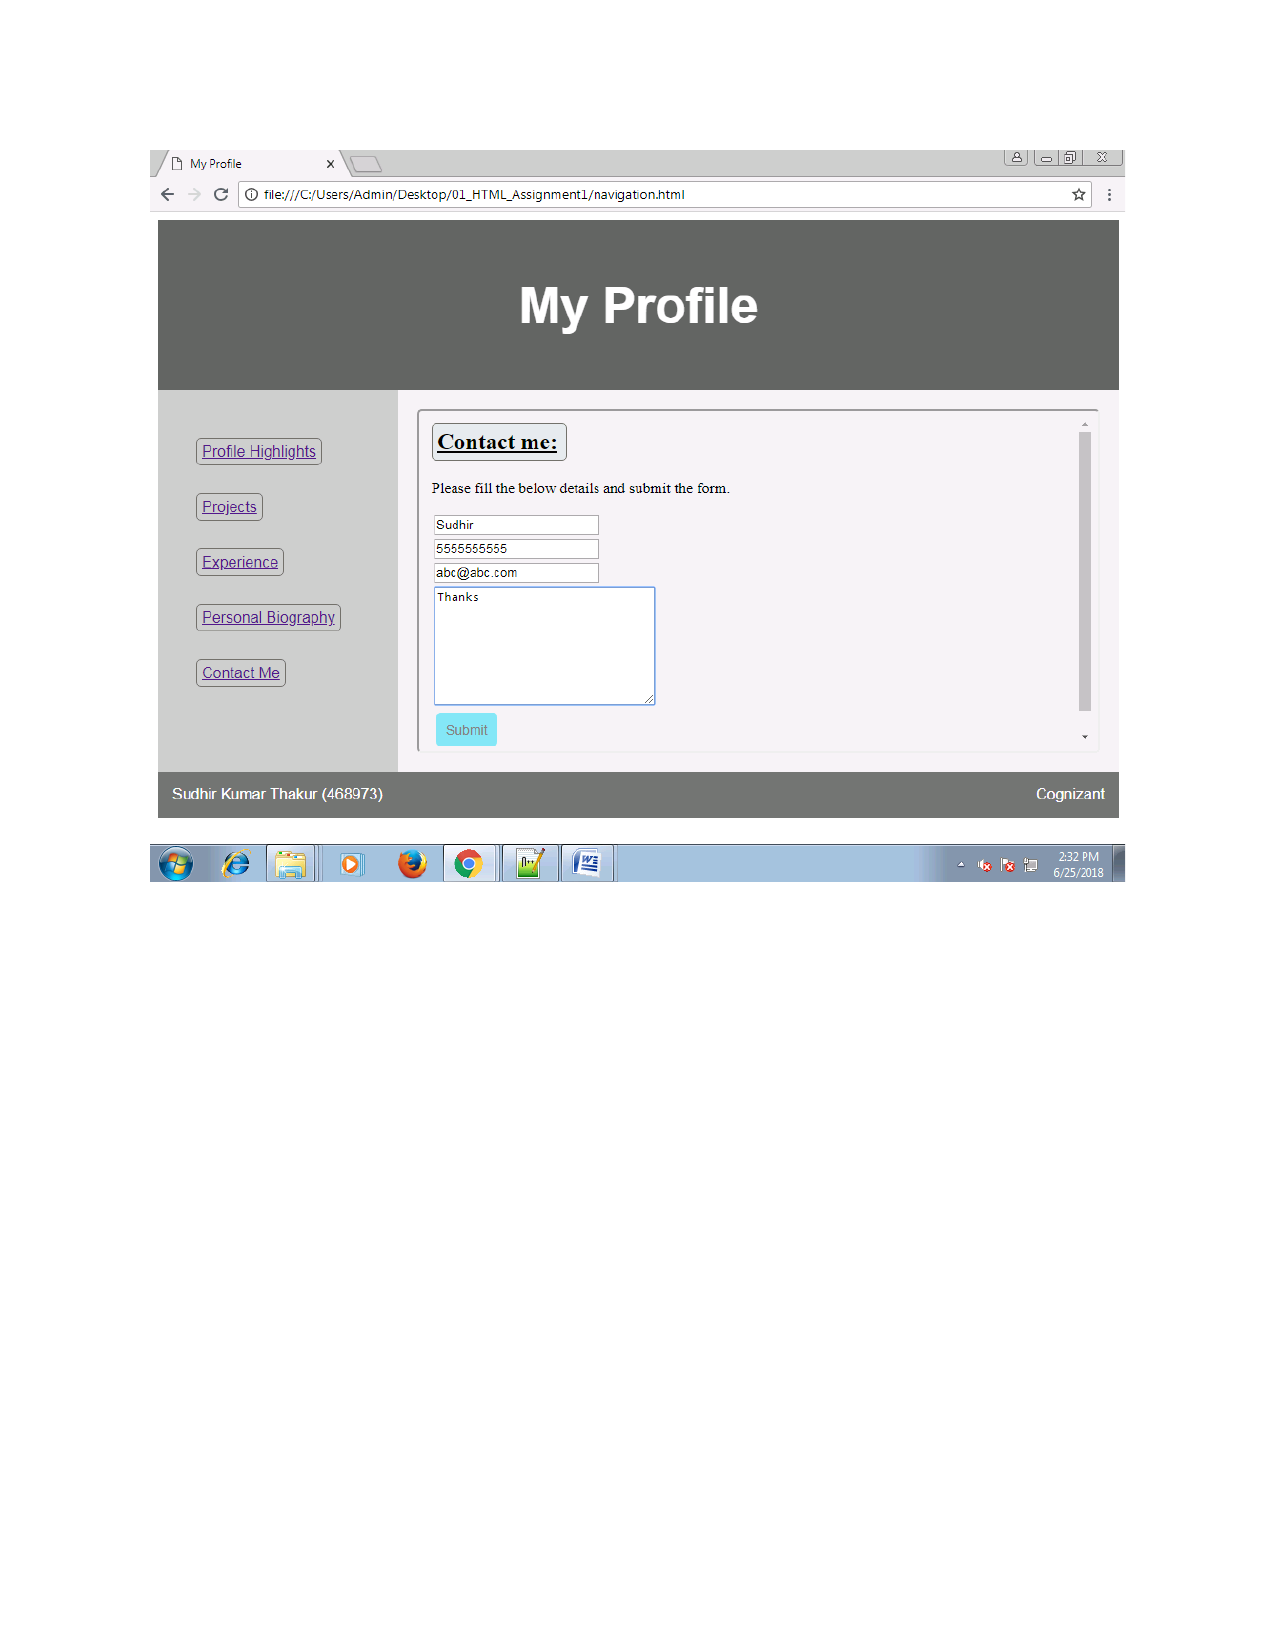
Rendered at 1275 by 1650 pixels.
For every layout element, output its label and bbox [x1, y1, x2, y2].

picture [150, 150, 1125, 882]
